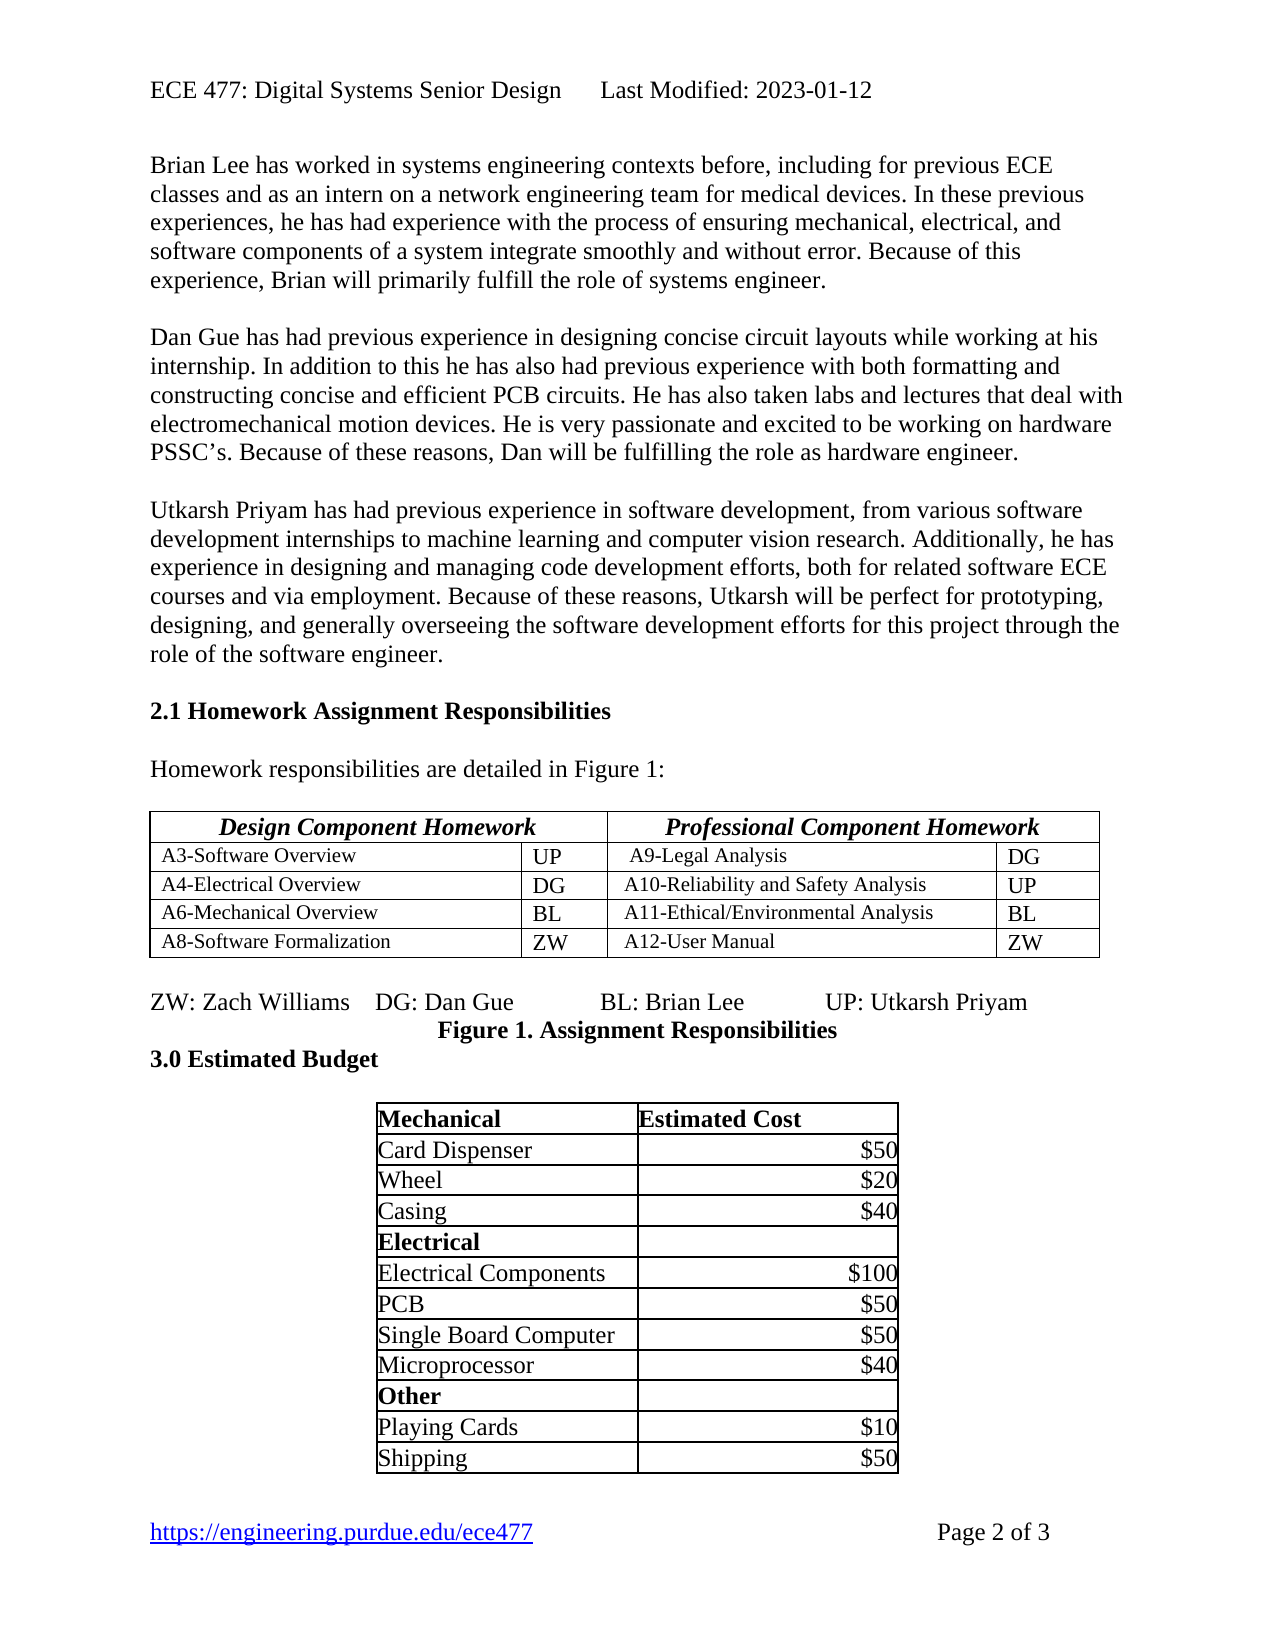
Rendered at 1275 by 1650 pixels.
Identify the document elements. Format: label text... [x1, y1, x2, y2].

table_cell Other [378, 1381, 637, 1410]
table_cell UP [997, 872, 1099, 899]
table_cell Card Dispenser [378, 1135, 637, 1163]
table_cell ZW [997, 929, 1099, 957]
table_cell Electrical Components [378, 1258, 637, 1287]
table_cell DG [522, 872, 607, 899]
table_cell $50 [639, 1320, 897, 1348]
title 3.0 Estimated Budget [150, 1044, 1125, 1073]
table_cell Wheel [378, 1166, 637, 1194]
table_cell A8-Software Formalization [151, 929, 521, 957]
table_cell $20 [639, 1166, 897, 1194]
table_cell $50 [639, 1443, 897, 1472]
table_cell A9-Legal Analysis [608, 843, 996, 871]
title Homework responsibilities are detailed in Figure 1: [150, 754, 1125, 782]
table_cell A11-Ethical/Environmental Analysis [608, 900, 996, 928]
table_cell BL [522, 900, 607, 928]
table_cell Electrical [378, 1227, 637, 1256]
table_header Estimated Cost [639, 1104, 897, 1133]
table_cell A10-Reliability and Safety Analysis [608, 872, 996, 899]
table_cell A3-Software Overview [151, 843, 521, 871]
table_cell PCB [378, 1289, 637, 1318]
table_cell A6-Mechanical Overview [151, 900, 521, 928]
table_cell $10 [639, 1412, 897, 1441]
table_cell Casing [378, 1196, 637, 1225]
table_cell A12-User Manual [608, 929, 996, 957]
table_cell Single Board Computer [378, 1320, 637, 1348]
table_cell ZW [522, 929, 607, 957]
text Utkarsh Priyam has had previous experience in software development, from various software development internships to machine learning and computer vision research. Additionally, he has experience in designing and managing code development efforts, both for related software ECE courses and via employment. Because of these reasons, Utkarsh will be perfect for prototyping, designing, and generally overseeing the software development efforts for this project through the role of the software engineer. [150, 495, 1125, 667]
table_cell [639, 1227, 897, 1256]
table_cell [639, 1381, 897, 1410]
text Dan Gue has had previous experience in designing concise circuit layouts while working at his internship. In addition to this he has also had previous experience with both formatting and constructing concise and efficient PCB circuits. He has also taken labs and lectures that deal with electromechanical motion devices. He is very passionate and excited to be working on hardware PSSC’s. Because of these reasons, Dan will be fulfilling the role as hardware engineer. [150, 322, 1125, 466]
table_cell Microprocessor [378, 1351, 637, 1379]
table_header Mechanical [378, 1104, 637, 1133]
text ZW: Zach Williams DG: Dan Gue BL: Brian Lee UP: Utkarsh Priyam [150, 987, 1125, 1016]
table_cell Shipping [378, 1443, 637, 1472]
table_cell $40 [639, 1351, 897, 1379]
text Figure 1. Assignment Responsibilities [150, 1016, 1125, 1044]
table_cell DG [997, 843, 1099, 871]
table_cell $40 [639, 1196, 897, 1225]
table_cell A4-Electrical Overview [151, 872, 521, 899]
table_cell $50 [639, 1289, 897, 1318]
table_header Professional Component Homework [608, 812, 1099, 842]
table_cell Playing Cards [378, 1412, 637, 1441]
table_cell $100 [639, 1258, 897, 1287]
table_cell $50 [639, 1135, 897, 1163]
table_header Design Component Homework [151, 812, 607, 842]
title 2.1 Homework Assignment Responsibilities [150, 696, 1125, 725]
text Brian Lee has worked in systems engineering contexts before, including for previous ECE classes and as an intern on a network engineering team for medical devices. In these previous experiences, he has had experience with the process of ensuring mechanical, electrical, and software components of a system integrate smoothly and without error. Because of this experience, Brian will primarily fulfill the role of systems engineer. [150, 150, 1125, 294]
table_cell UP [522, 843, 607, 871]
table_cell BL [997, 900, 1099, 928]
